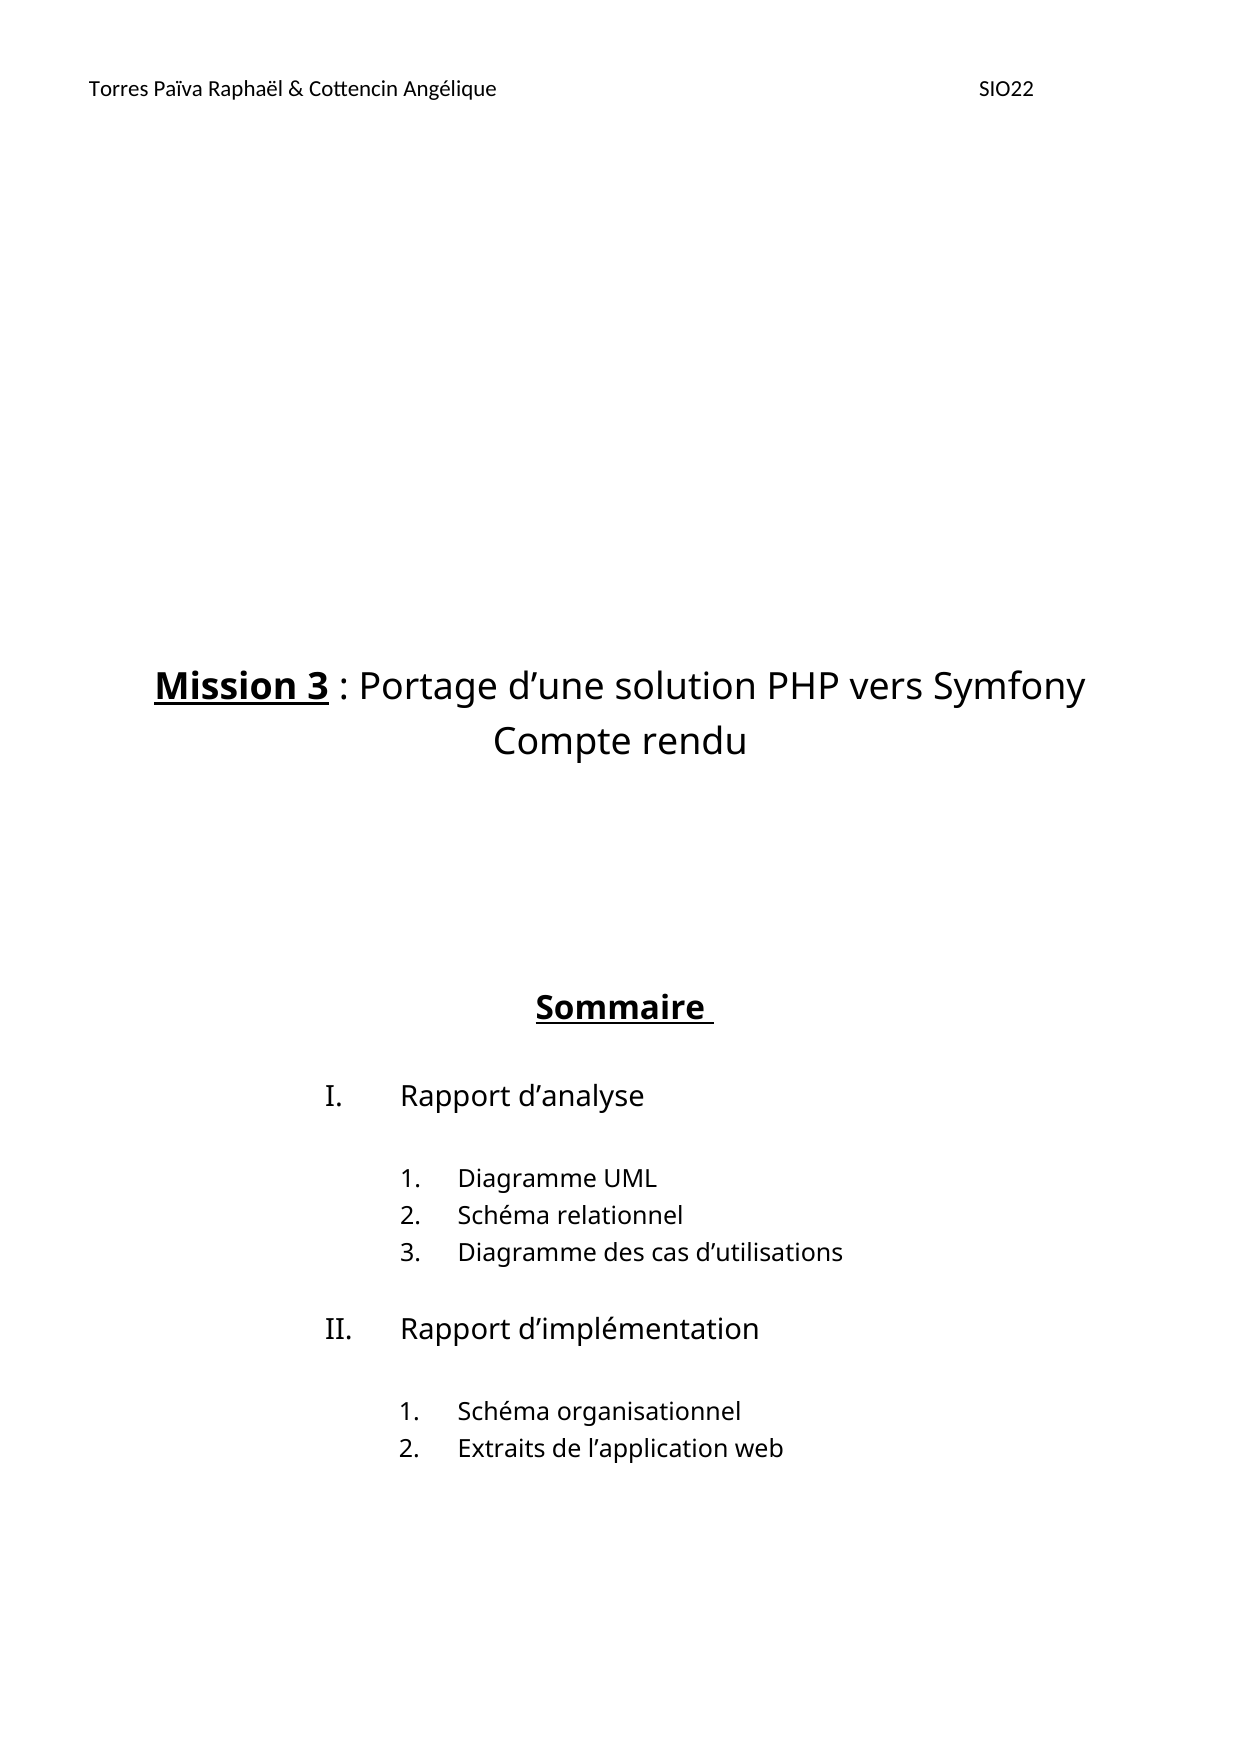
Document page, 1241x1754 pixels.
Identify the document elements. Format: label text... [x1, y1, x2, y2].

list Rapport d’analyse [325, 1075, 1152, 1115]
list Schéma relationnel [164, 1198, 1152, 1232]
text Compte rendu [89, 714, 1152, 765]
list Rapport d’implémentation [325, 1308, 1152, 1348]
list Diagramme UML [164, 1161, 1152, 1195]
text Sommaire [89, 983, 1152, 1029]
list Diagramme des cas d’utilisations [164, 1234, 1152, 1268]
list Extraits de l’application web [164, 1430, 1152, 1464]
text Mission 3 : Portage d’une solution PHP vers Symfony [89, 659, 1152, 710]
list Schéma organisationnel [164, 1394, 1152, 1428]
